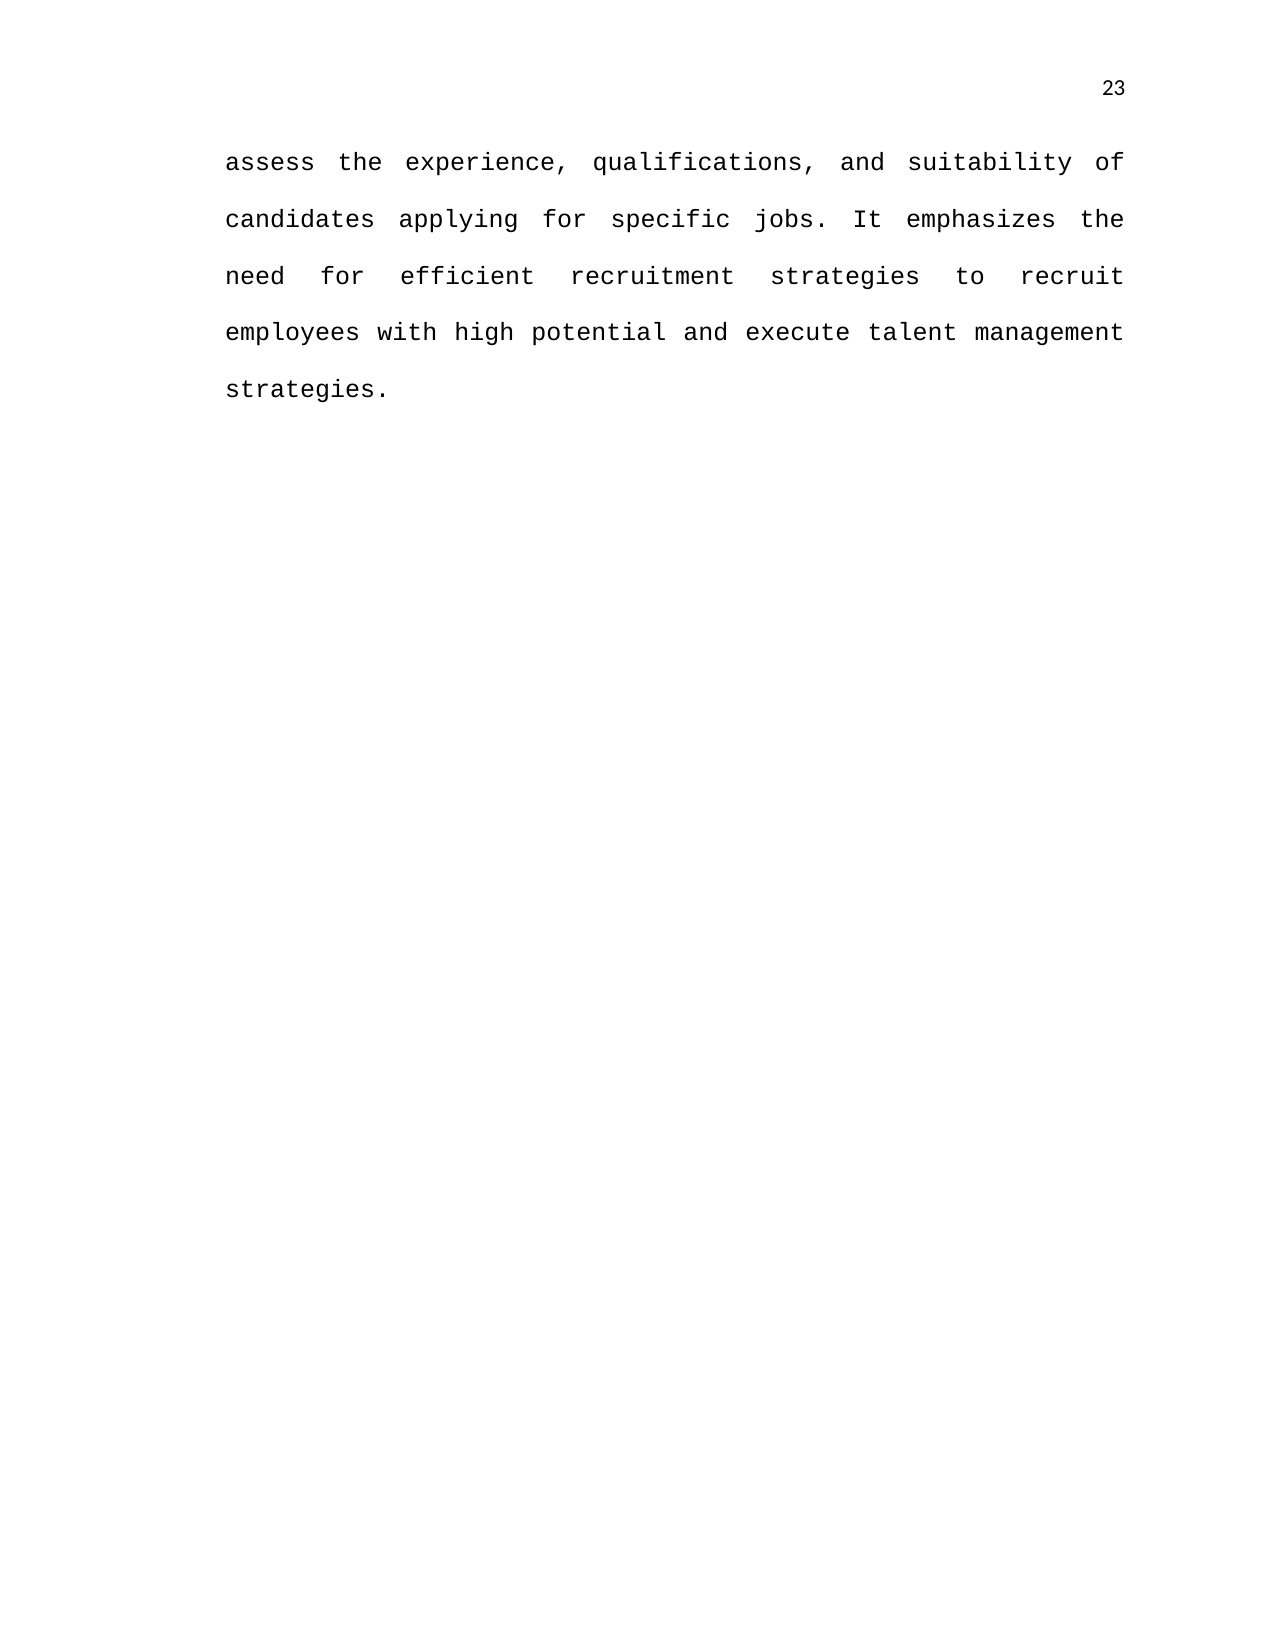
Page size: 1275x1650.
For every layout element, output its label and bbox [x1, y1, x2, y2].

text [225, 150, 1125, 405]
